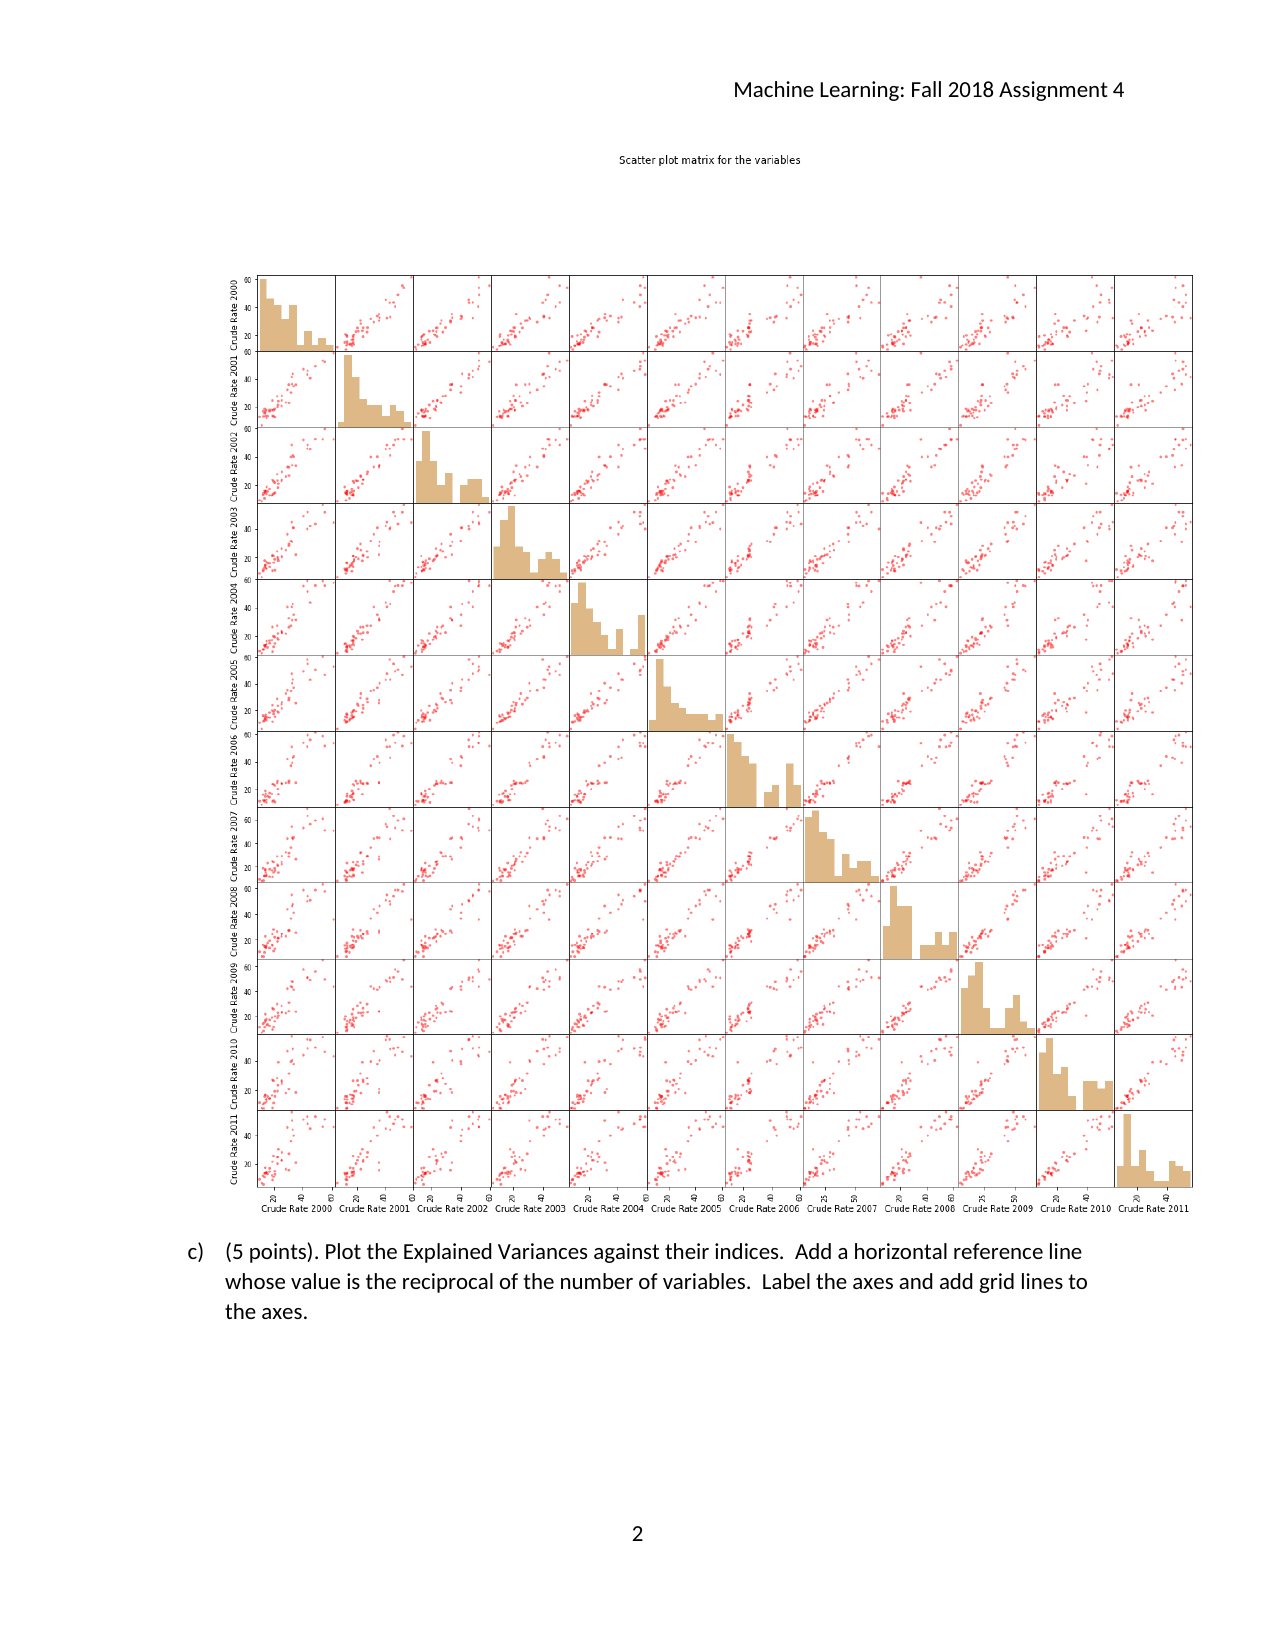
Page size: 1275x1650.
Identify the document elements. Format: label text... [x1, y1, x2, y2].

list (5 points). Plot the Explained Variances against their indices. Add a horizontal reference line whose value is the reciprocal of the number of variables. Label the axes and add grid lines to the axes. [187, 1237, 1125, 1325]
picture [225, 150, 1200, 1218]
